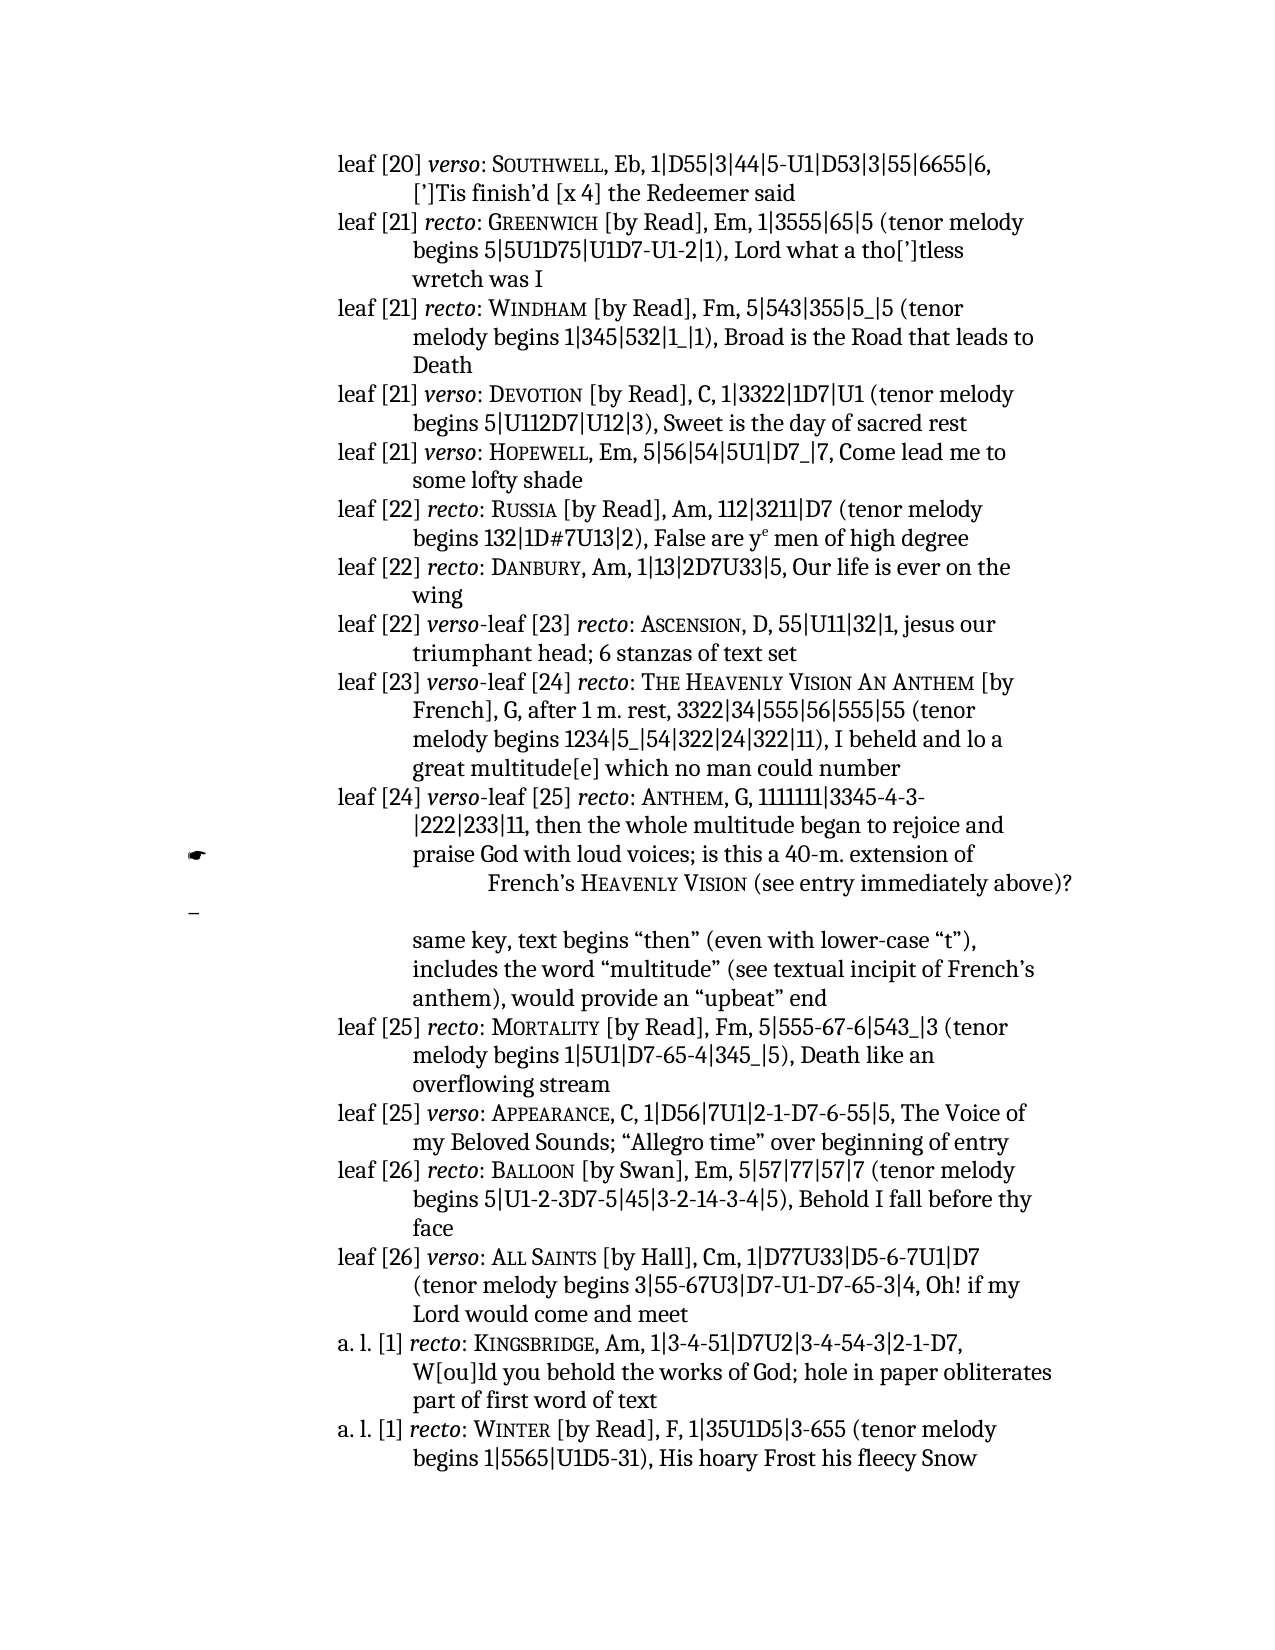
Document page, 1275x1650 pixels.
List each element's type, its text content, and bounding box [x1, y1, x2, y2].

text [’]Tis finish’d [x 4] the Redeemer said [187, 179, 1087, 207]
text begins 5|U1-2-3D7-5|45|3-2-14-3-4|5), Behold I fall before thy [187, 1185, 1087, 1214]
text includes the word “multitude” (see textual incipit of French’s [187, 955, 1087, 984]
text (tenor melody begins 3|55-67U3|D7-U1-D7-65-3|4, Oh! if my [187, 1271, 1087, 1300]
text wretch was I [187, 265, 1087, 294]
text anthem), would provide an “upbeat” end [187, 984, 1087, 1012]
text leaf [23] verso-leaf [24] recto: The Heavenly Vision An Anthem [by [187, 667, 1087, 696]
text begins 5|5U1D75|U1D7-U1-2|1), Lord what a tho[’]tless [187, 236, 1087, 265]
text melody begins 1|5U1|D7-65-4|345_|5), Death like an [187, 1041, 1087, 1070]
text same key, text begins “then” (even with lower-case “t”), [187, 926, 1087, 955]
text some lofty shade [187, 466, 1087, 495]
text melody begins 1234|5_|54|322|24|322|11), I beheld and lo a [187, 725, 1087, 754]
text melody begins 1|345|532|1_|1), Broad is the Road that leads to [187, 322, 1087, 351]
text leaf [25] recto: Mortality [by Read], Fm, 5|555-67-6|543_|3 (tenor [187, 1012, 1087, 1041]
text leaf [21] recto: Windham [by Read], Fm, 5|543|355|5_|5 (tenor [187, 294, 1087, 322]
text leaf [22] verso-leaf [23] recto: Ascension, D, 55|U11|32|1, jesus our [187, 610, 1087, 639]
text leaf [26] recto: Balloon [by Swan], Em, 5|57|77|57|7 (tenor melody [187, 1156, 1087, 1185]
text leaf [22] recto: Russia [by Read], Am, 112|3211|D7 (tenor melody [187, 495, 1087, 524]
text leaf [21] recto: Greenwich [by Read], Em, 1|3555|65|5 (tenor melody [187, 207, 1087, 236]
text begins 132|1D#7U13|2), False are ye men of high degree [187, 524, 1087, 552]
text wing [187, 581, 1087, 610]
text my Beloved Sounds; “Allegro time” over beginning of entry [187, 1127, 1087, 1156]
text overflowing stream [187, 1070, 1087, 1099]
text leaf [20] verso: Southwell, Eb, 1|D55|3|44|5-U1|D53|3|55|6655|6, [187, 150, 1087, 179]
text begins 5|U112D7|U12|3), Sweet is the day of sacred rest [187, 409, 1087, 437]
text leaf [22] recto: Danbury, Am, 1|13|2D7U33|5, Our life is ever on the [187, 552, 1087, 581]
text leaf [25] verso: Appearance, C, 1|D56|7U1|2-1-D7-6-55|5, The Voice of [187, 1099, 1087, 1127]
text begins 1|5565|U1D5-31), His hoary Frost his fleecy Snow [187, 1444, 1087, 1472]
text part of first word of text [187, 1386, 1087, 1415]
text leaf [26] verso: All Saints [by Hall], Cm, 1|D77U33|D5-6-7U1|D7 [187, 1242, 1087, 1271]
text triumphant head; 6 stanzas of text set [187, 639, 1087, 667]
text a. l. [1] recto: Winter [by Read], F, 1|35U1D5|3-655 (tenor melody [187, 1415, 1087, 1444]
text W[ou]ld you behold the works of God; hole in paper obliterates [187, 1357, 1087, 1386]
text French], G, after 1 m. rest, 3322|34|555|56|555|55 (tenor [187, 696, 1087, 725]
text a. l. [1] recto: Kingsbridge, Am, 1|3-4-51|D7U2|3-4-54-3|2-1-D7, [187, 1329, 1087, 1357]
text leaf [21] verso: Hopewell, Em, 5|56|54|5U1|D7_|7, Come lead me to [187, 437, 1087, 466]
text leaf [21] verso: Devotion [by Read], C, 1|3322|1D7|U1 (tenor melody [187, 380, 1087, 409]
text great multitude[e] which no man could number [187, 754, 1087, 782]
text leaf [24] verso-leaf [25] recto: Anthem, G, 1111111|3345-4-3- [187, 782, 1087, 811]
text Lord would come and meet [187, 1300, 1087, 1329]
text praise God with loud voices; is this a 40-m. extension of French’s Heavenly Vision (see entry immediately above)? – [187, 840, 1087, 926]
text Death [187, 351, 1087, 380]
text face [187, 1214, 1087, 1242]
text |222|233|11, then the whole multitude began to rejoice and [187, 811, 1087, 840]
